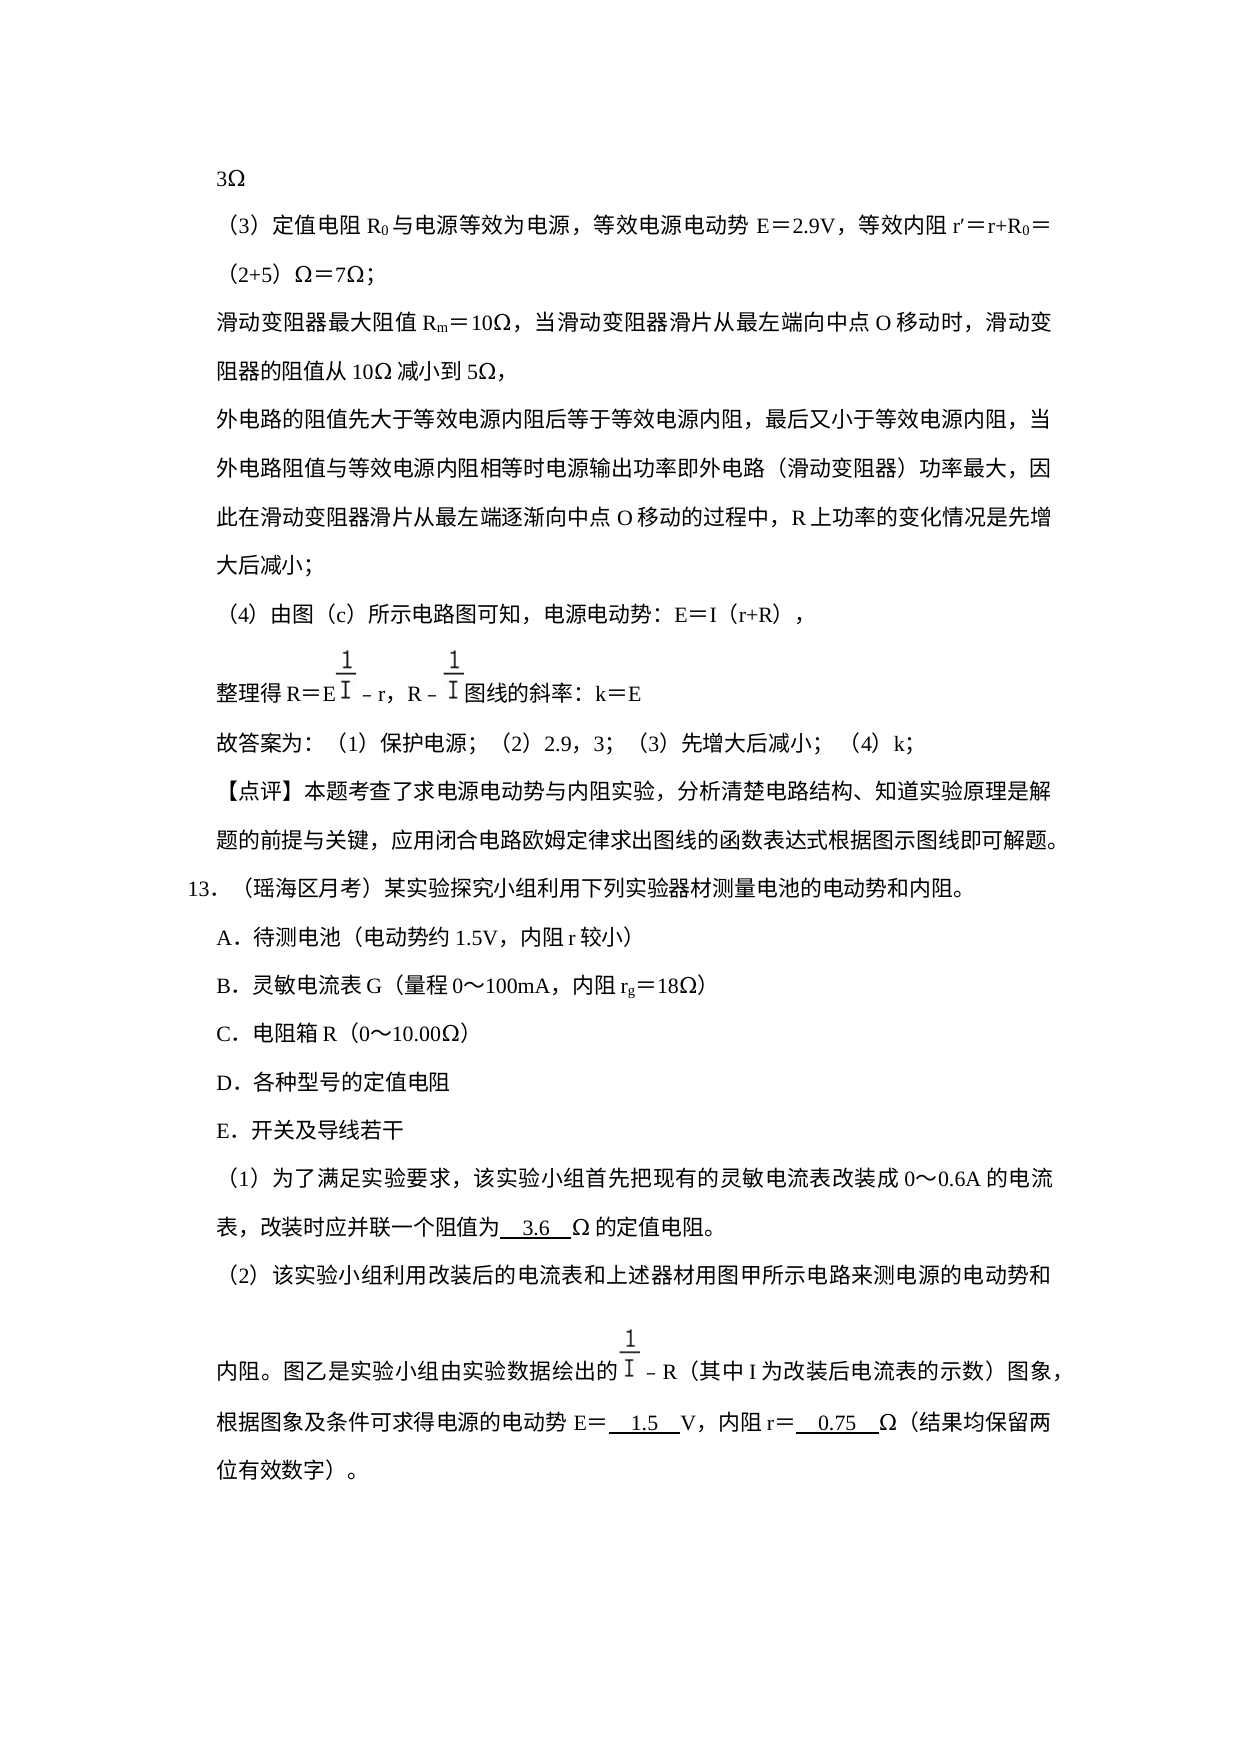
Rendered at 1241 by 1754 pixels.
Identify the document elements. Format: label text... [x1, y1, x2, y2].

text D．各种型号的定值电阻 [216, 1064, 1053, 1097]
picture [619, 1325, 640, 1380]
picture [335, 646, 357, 702]
text A．待测电池（电动势约1.5V，内阻r较小） [216, 919, 1053, 952]
text （4）由图（c）所示电路图可知，电源电动势：E＝I（r+R）， [216, 596, 1053, 629]
text B．灵敏电流表G（量程0～100mA，内阻rg＝18Ω） [216, 968, 1053, 1000]
text C．电阻箱R（0～10.00Ω） [216, 1016, 1053, 1048]
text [216, 162, 1053, 194]
text 13．（瑶海区月考）某实验探究小组利用下列实验器材测量电池的电动势和内阻。 [187, 871, 1053, 903]
text 整理得R＝E﹣r，R﹣图线的斜率：k＝E [216, 645, 1053, 710]
picture [443, 646, 464, 702]
text E．开关及导线若干 [216, 1113, 1053, 1145]
text （1）为了满足实验要求，该实验小组首先把现有的灵敏电流表改装成0～0.6A的电流表，改装时应并联一个阻值为 3.6 Ω的定值电阻。 [216, 1161, 1053, 1242]
text 故答案为：（1）保护电源；（2）2.9，3；（3）先增大后减小； （4）k； [216, 726, 1053, 758]
text 滑动变阻器最大阻值Rm＝10Ω，当滑动变阻器滑片从最左端向中点O移动时，滑动变阻器的阻值从10Ω减小到5Ω， [216, 305, 1053, 386]
text （2）该实验小组利用改装后的电流表和上述器材用图甲所示电路来测电源的电动势和内阻。图乙是实验小组由实验数据绘出的﹣R（其中I为改装后电流表的示数）图象，根据图象及条件可求得电源的电动势E＝ 1.5 V，内阻r＝ 0.75 Ω（结果均保留两位有效数字）。 [216, 1258, 1053, 1486]
text 外电路的阻值先大于等效电源内阻后等于等效电源内阻，最后又小于等效电源内阻，当外电路阻值与等效电源内阻相等时电源输出功率即外电路（滑动变阻器）功率最大，因此在滑动变阻器滑片从最左端逐渐向中点O移动的过程中，R上功率的变化情况是先增大后减小； [216, 402, 1053, 581]
text （3）定值电阻R0与电源等效为电源，等效电源电动势E＝2.9V，等效内阻r′＝r+R0＝（2+5）Ω＝7Ω； [216, 208, 1053, 289]
text 【点评】本题考查了求电源电动势与内阻实验，分析清楚电路结构、知道实验原理是解题的前提与关键，应用闭合电路欧姆定律求出图线的函数表达式根据图示图线即可解题。 [216, 774, 1053, 855]
